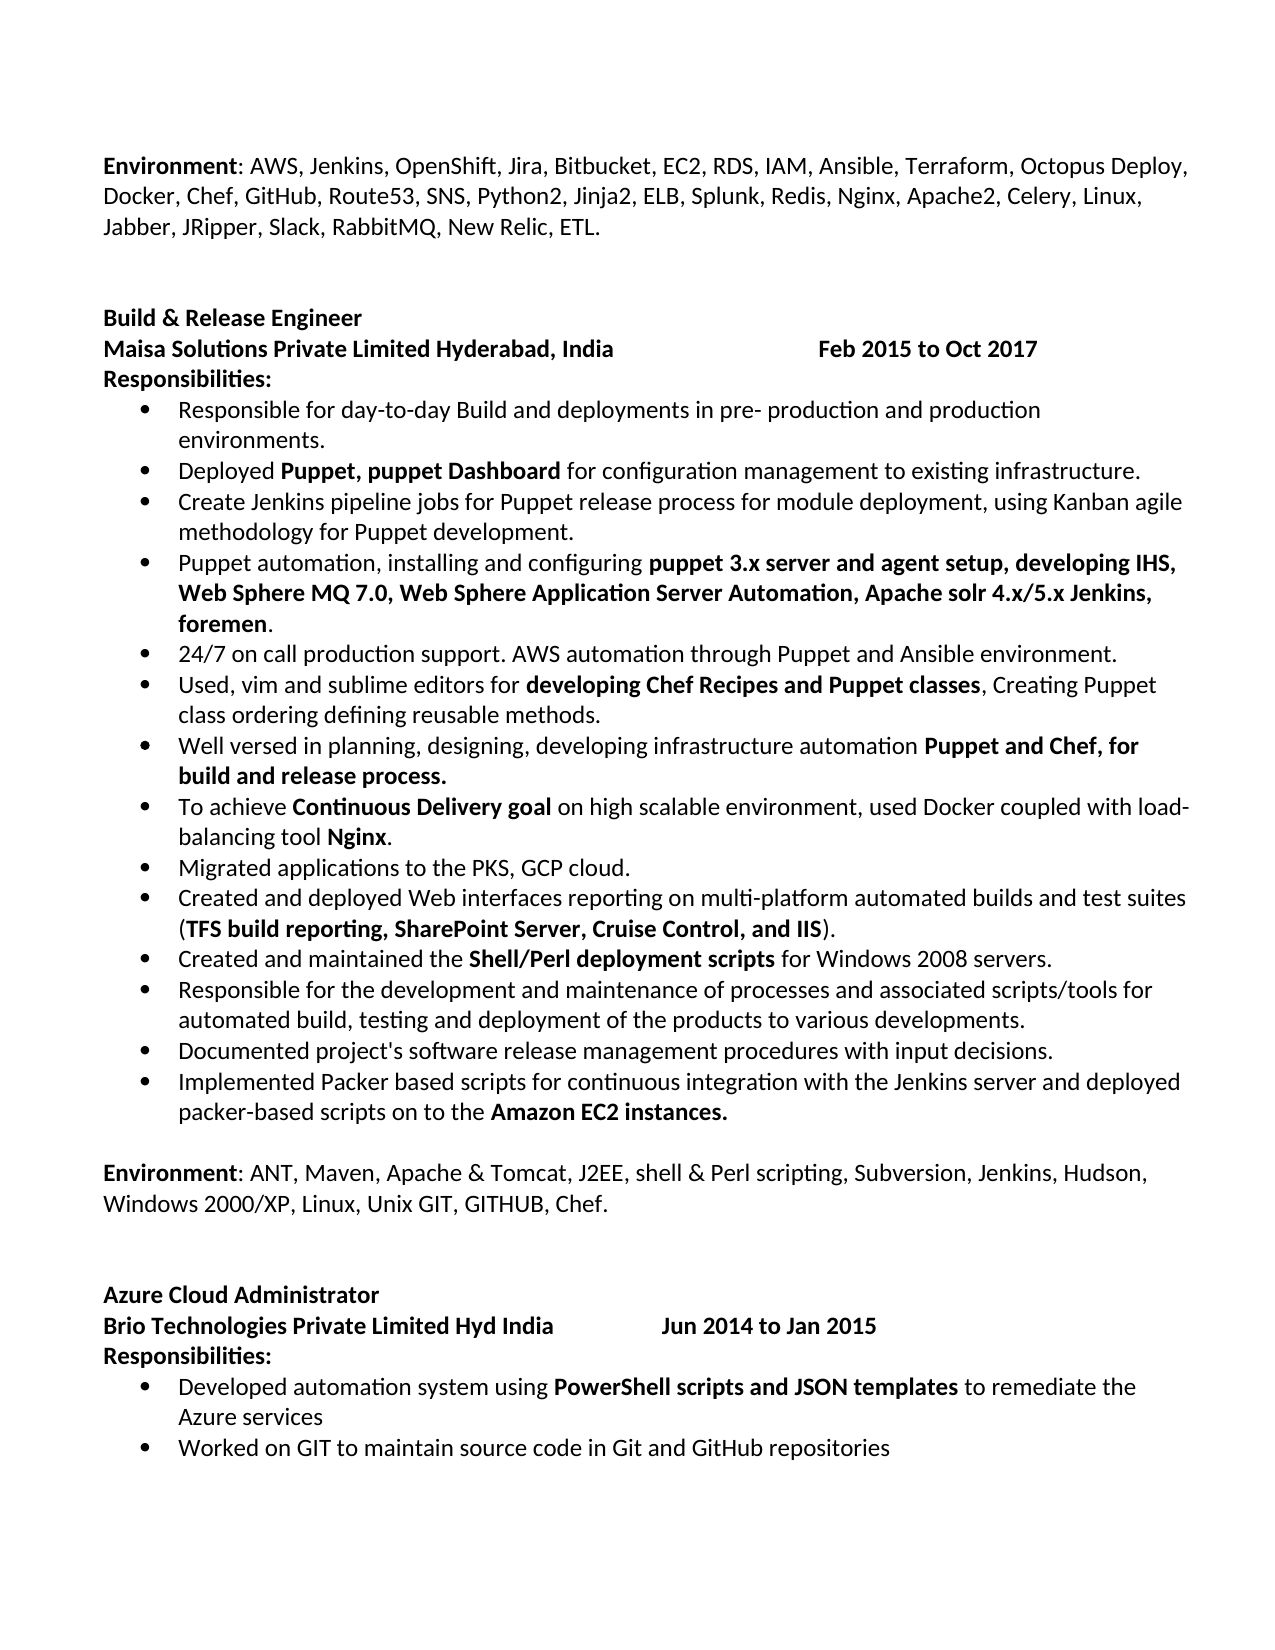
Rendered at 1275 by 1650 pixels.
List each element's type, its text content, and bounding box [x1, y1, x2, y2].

text Azure Cloud Administrator [103, 1279, 1191, 1310]
list 24/7 on call production support. AWS automation through Puppet and Ansible environment. [141, 638, 1191, 669]
list Used, vim and sublime editors for developing Chef Recipes and Puppet classes, Creating Puppet class ordering defining reusable methods. [141, 669, 1191, 730]
list To achieve Continuous Delivery goal on high scalable environment, used Docker coupled with load-balancing tool Nginx. [141, 791, 1191, 852]
text Responsibilities: [103, 1340, 1191, 1371]
text Environment: ANT, Maven, Apache & Tomcat, J2EE, shell & Perl scripting, Subversion, Jenkins, Hudson, Windows 2000/XP, Linux, Unix GIT, GITHUB, Chef. [103, 1157, 1191, 1218]
text Build & Release Engineer [103, 303, 1191, 333]
list Deployed Puppet, puppet Dashboard for configuration management to existing infrastructure. [141, 455, 1191, 486]
list Worked on GIT to maintain source code in Git and GitHub repositories [141, 1432, 1191, 1462]
list Implemented Packer based scripts for continuous integration with the Jenkins server and deployed packer-based scripts on to the Amazon EC2 instances. [141, 1066, 1191, 1127]
list Developed automation system using PowerShell scripts and JSON templates to remediate the Azure services [141, 1371, 1191, 1432]
list Created and maintained the Shell/Perl deployment scripts for Windows 2008 servers. [141, 943, 1191, 974]
list Responsible for day-to-day Build and deployments in pre- production and production environments. [141, 394, 1191, 455]
text Environment: AWS, Jenkins, OpenShift, Jira, Bitbucket, EC2, RDS, IAM, Ansible, Terraform, Octopus Deploy, Docker, Chef, GitHub, Route53, SNS, Python2, Jinja2, ELB, Splunk, Redis, Nginx, Apache2, Celery, Linux, Jabber, JRipper, Slack, RabbitMQ, New Relic, ETL. [103, 150, 1191, 242]
list Documented project's software release management procedures with input decisions. [141, 1035, 1191, 1066]
text Responsibilities: [103, 364, 1191, 394]
list Created and deployed Web interfaces reporting on multi-platform automated builds and test suites (TFS build reporting, SharePoint Server, Cruise Control, and IIS). [141, 882, 1191, 943]
list Puppet automation, installing and configuring puppet 3.x server and agent setup, developing IHS, Web Sphere MQ 7.0, Web Sphere Application Server Automation, Apache solr 4.x/5.x Jenkins, foremen. [141, 547, 1191, 638]
list Responsible for the development and maintenance of processes and associated scripts/tools for automated build, testing and deployment of the products to various developments. [141, 974, 1191, 1035]
list Migrated applications to the PKS, GCP cloud. [141, 852, 1191, 882]
list Well versed in planning, designing, developing infrastructure automation Puppet and Chef, for build and release process. [141, 730, 1191, 791]
text Brio Technologies Private Limited Hyd India Jun 2014 to Jan 2015 [103, 1310, 1191, 1340]
list Create Jenkins pipeline jobs for Puppet release process for module deployment, using Kanban agile methodology for Puppet development. [141, 486, 1191, 547]
text Maisa Solutions Private Limited Hyderabad, India Feb 2015 to Oct 2017 [103, 333, 1191, 364]
